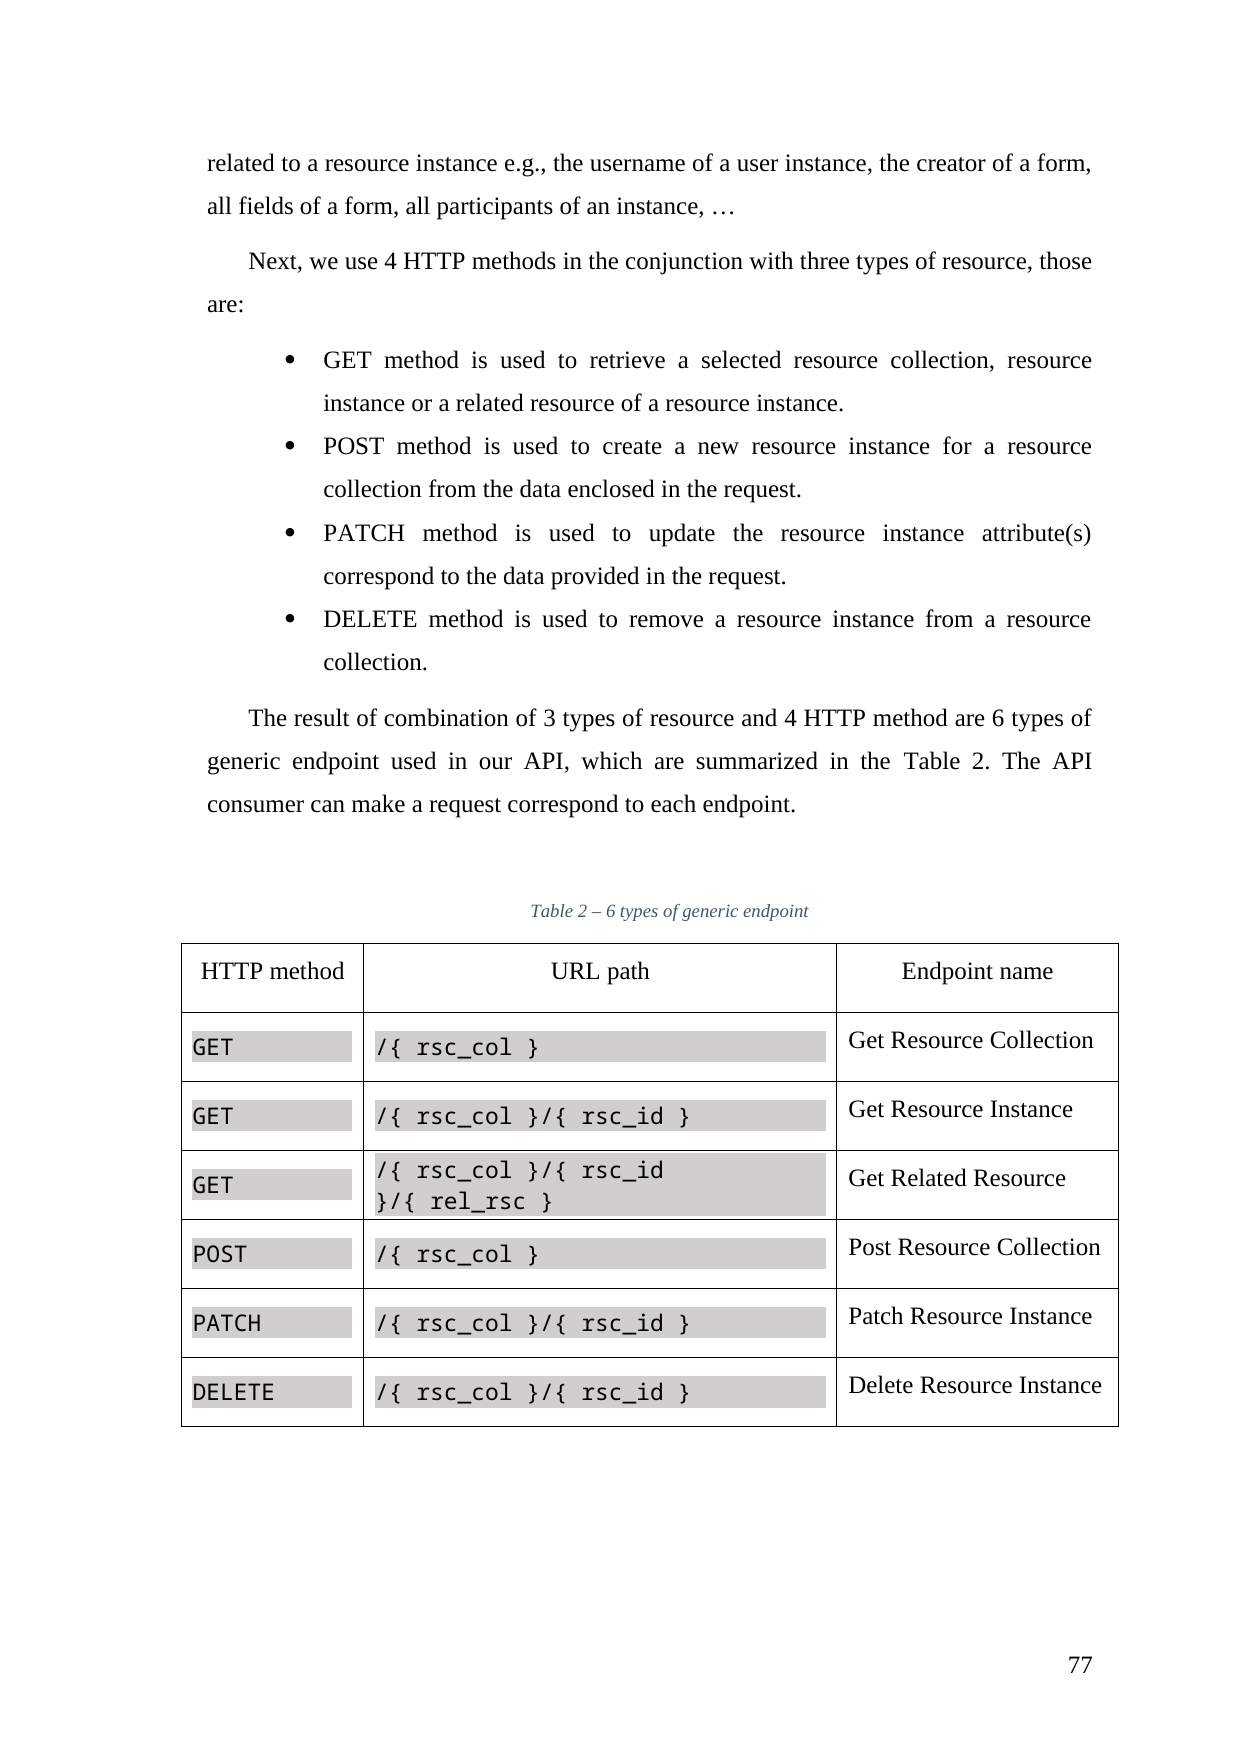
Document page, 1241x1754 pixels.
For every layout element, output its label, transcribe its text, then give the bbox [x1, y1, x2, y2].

table_cell Get Resource Instance [837, 1082, 1118, 1150]
text Next, we use 4 HTTP methods in the conjunction with three types of resource, those are: [207, 246, 1092, 318]
list GET method is used to retrieve a selected resource collection, resource instance or a related resource of a resource instance. [286, 345, 1092, 417]
table_cell /{ rsc_col }/{ rsc_id } [364, 1358, 836, 1426]
table_cell Get Related Resource [837, 1151, 1118, 1219]
table_header URL path [364, 944, 836, 1012]
table_cell POST [182, 1220, 363, 1288]
list PATCH method is used to update the resource instance attribute(s) correspond to the data provided in the request. [286, 518, 1092, 589]
table_header HTTP method [182, 944, 363, 1012]
table_header Endpoint name [837, 944, 1118, 1012]
table_cell DELETE [182, 1358, 363, 1426]
table_cell GET [182, 1082, 363, 1150]
table_cell GET [182, 1013, 363, 1081]
table_cell Post Resource Collection [837, 1220, 1118, 1288]
table_cell /{ rsc_col }/{ rsc_id }/{ rel_rsc } [364, 1151, 836, 1219]
list DELETE method is used to remove a resource instance from a resource collection. [286, 604, 1092, 676]
text Table 2 – 6 types of generic endpoint [207, 900, 1092, 922]
table_cell Delete Resource Instance [837, 1358, 1118, 1426]
table_cell Patch Resource Instance [837, 1289, 1118, 1357]
table_cell Get Resource Collection [837, 1013, 1118, 1081]
table_cell /{ rsc_col }/{ rsc_id } [364, 1289, 836, 1357]
list POST method is used to create a new resource instance for a resource collection from the data enclosed in the request. [286, 431, 1092, 503]
text The result of combination of 3 types of resource and 4 HTTP method are 6 types of generic endpoint used in our API, which are summarized in the Table 2. The API consumer can make a request correspond to each endpoint. [207, 703, 1092, 818]
table_cell /{ rsc_col } [364, 1220, 836, 1288]
table_cell PATCH [182, 1289, 363, 1357]
table_cell /{ rsc_col }/{ rsc_id } [364, 1082, 836, 1150]
table_cell GET [182, 1151, 363, 1219]
table_cell /{ rsc_col } [364, 1013, 836, 1081]
